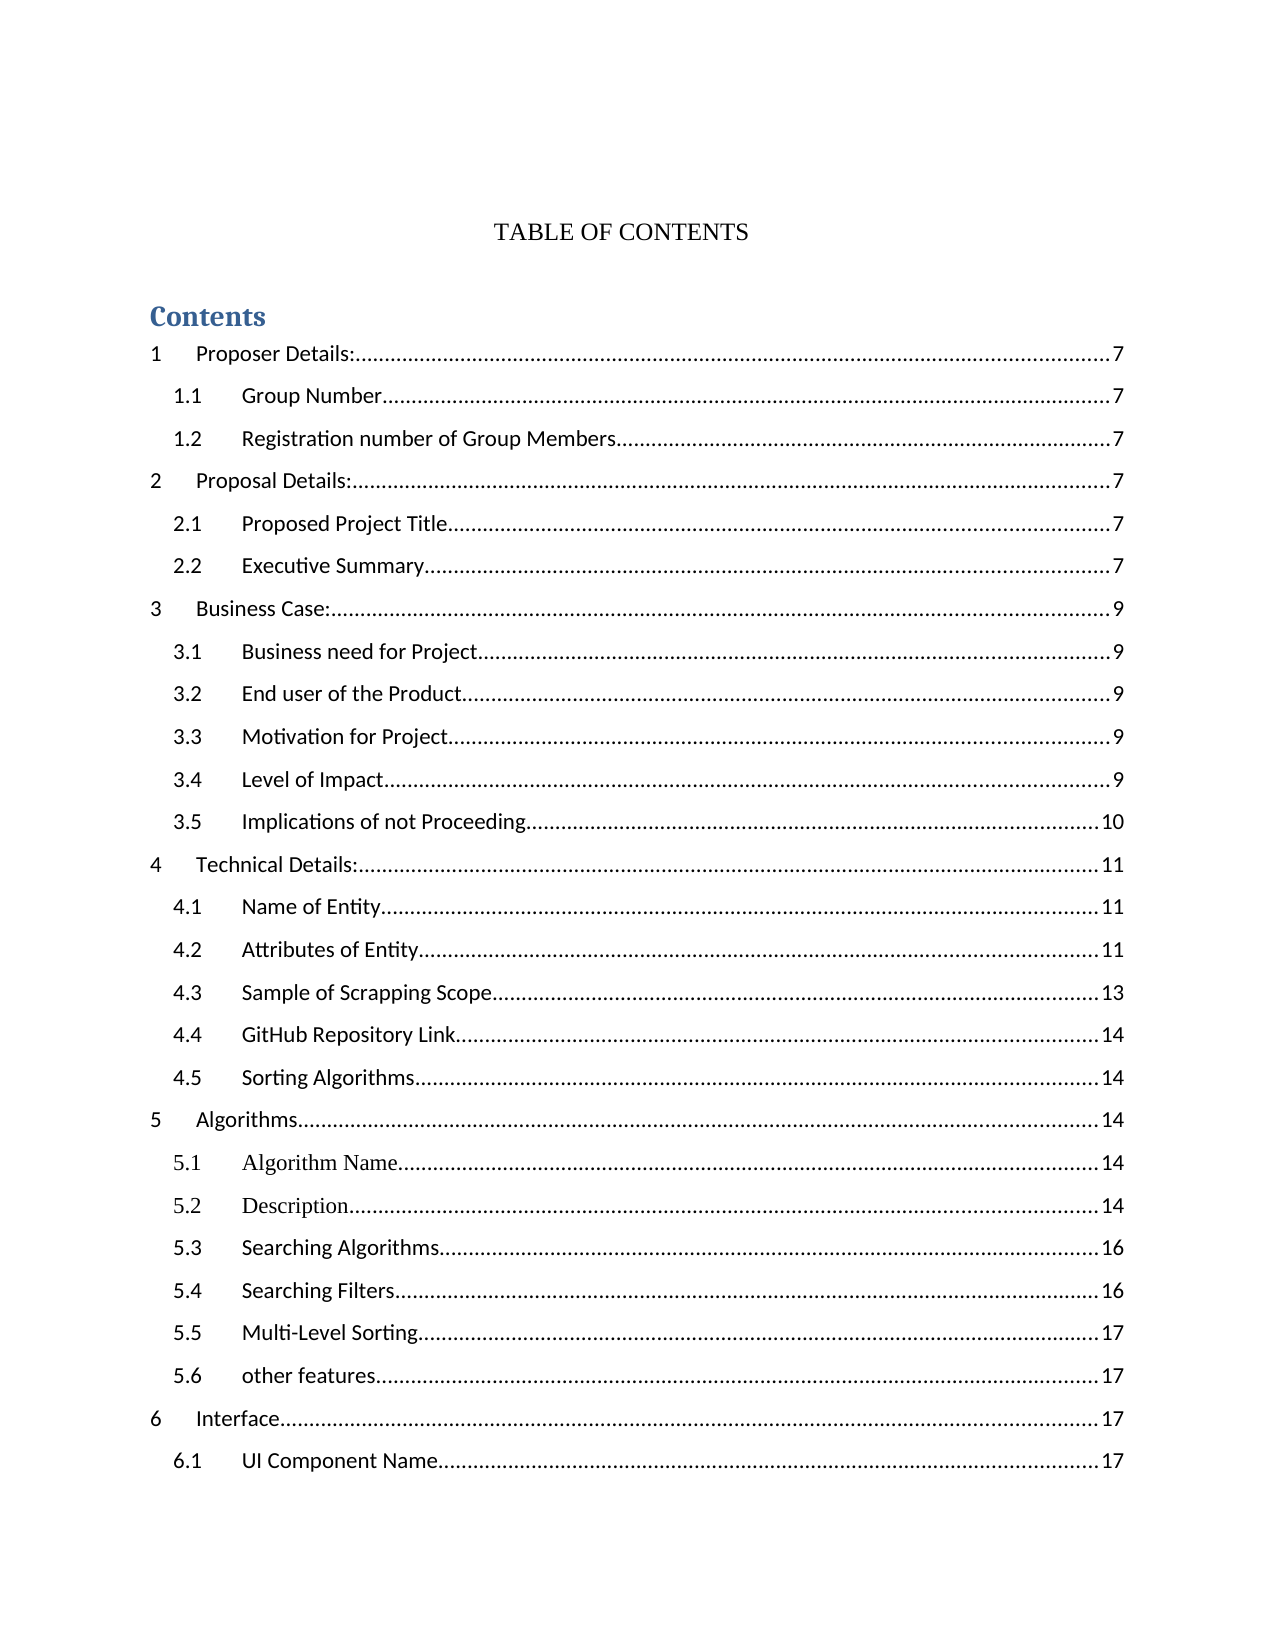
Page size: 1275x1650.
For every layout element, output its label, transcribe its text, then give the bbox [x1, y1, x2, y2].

text TABLE OF CONTENTS [150, 217, 1125, 246]
